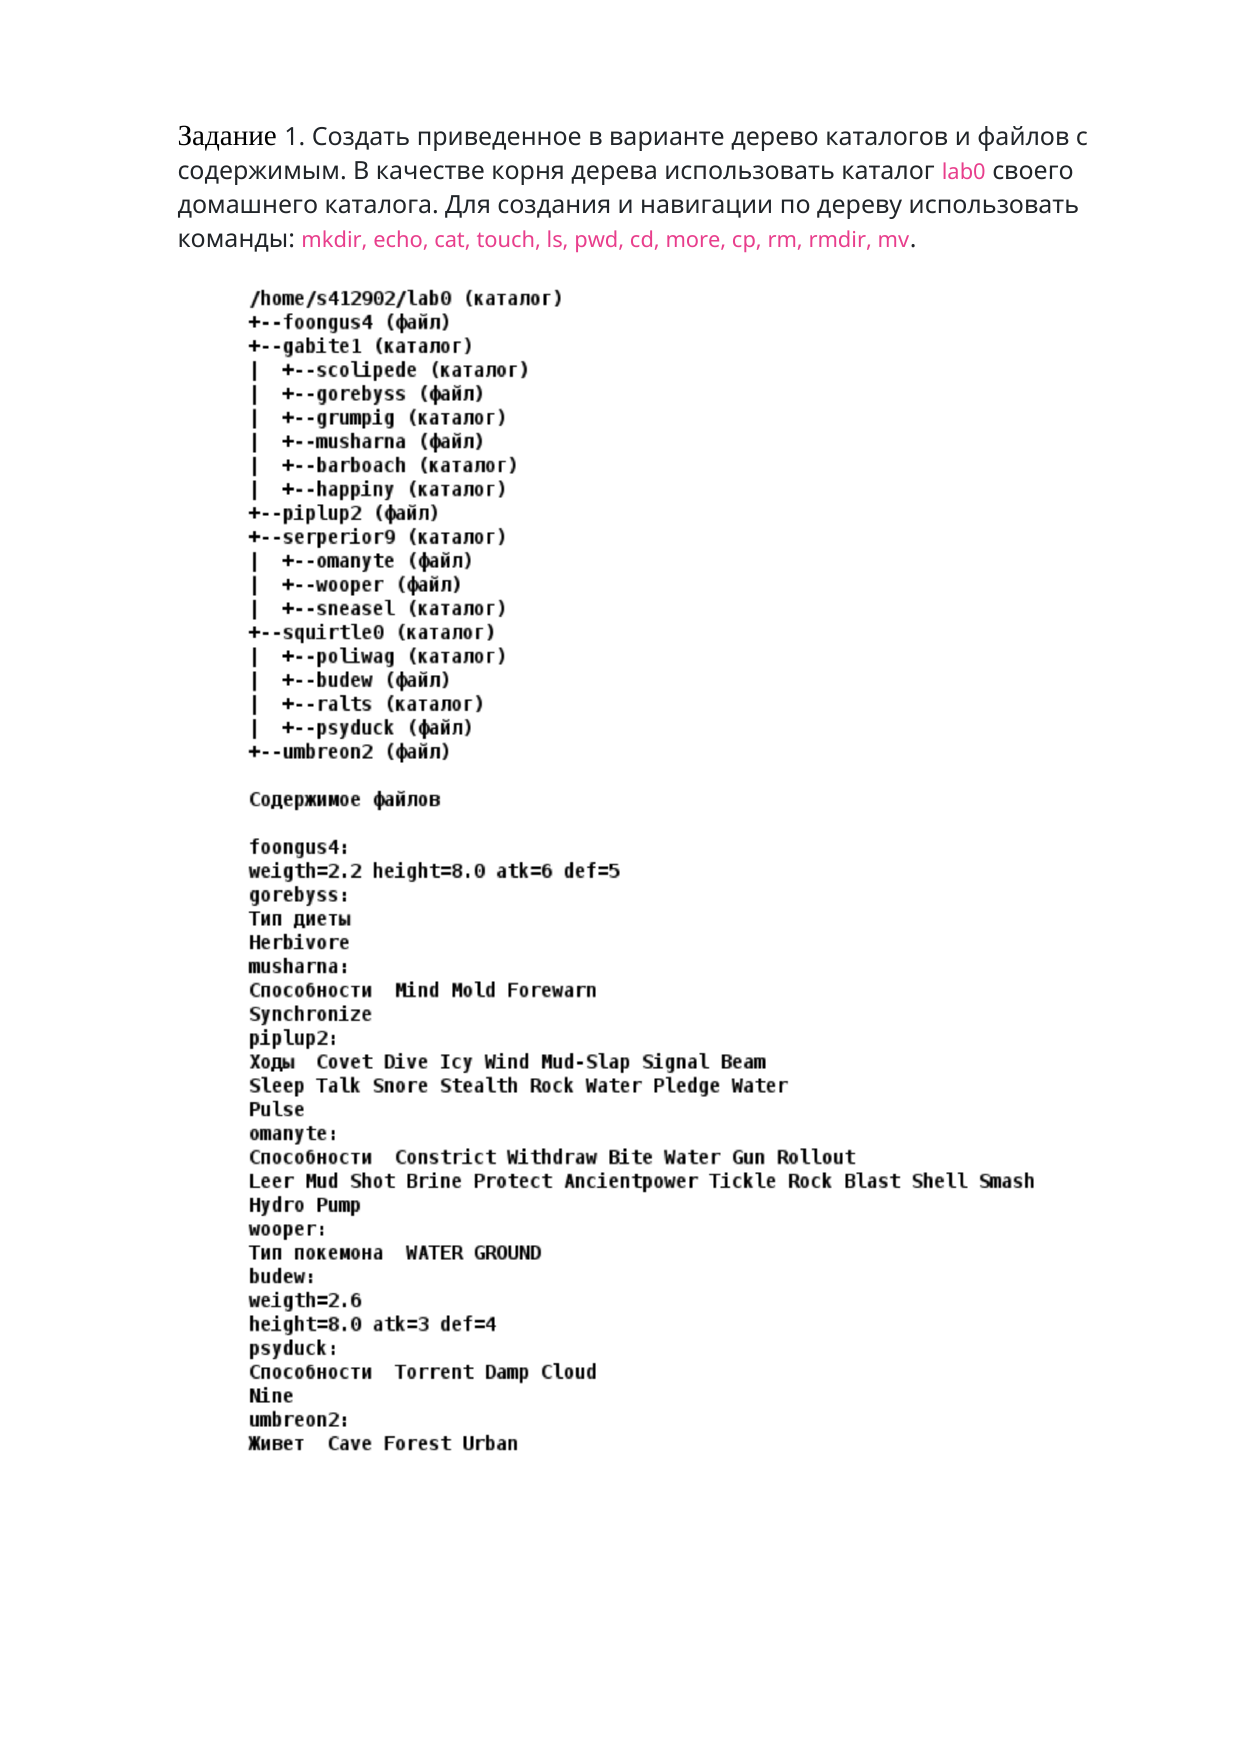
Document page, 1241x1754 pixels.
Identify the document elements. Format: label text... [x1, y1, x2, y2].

text Задание 1. Создать приведенное в варианте дерево каталогов и файлов с содержимым. В качестве корня дерева использовать каталог lab0 своего домашнего каталога. Для создания и навигации по дереву использовать команды: mkdir, echo, cat, touch, ls, pwd, cd, more, cp, rm, rmdir, mv. [177, 118, 1152, 255]
picture [212, 284, 1057, 1464]
